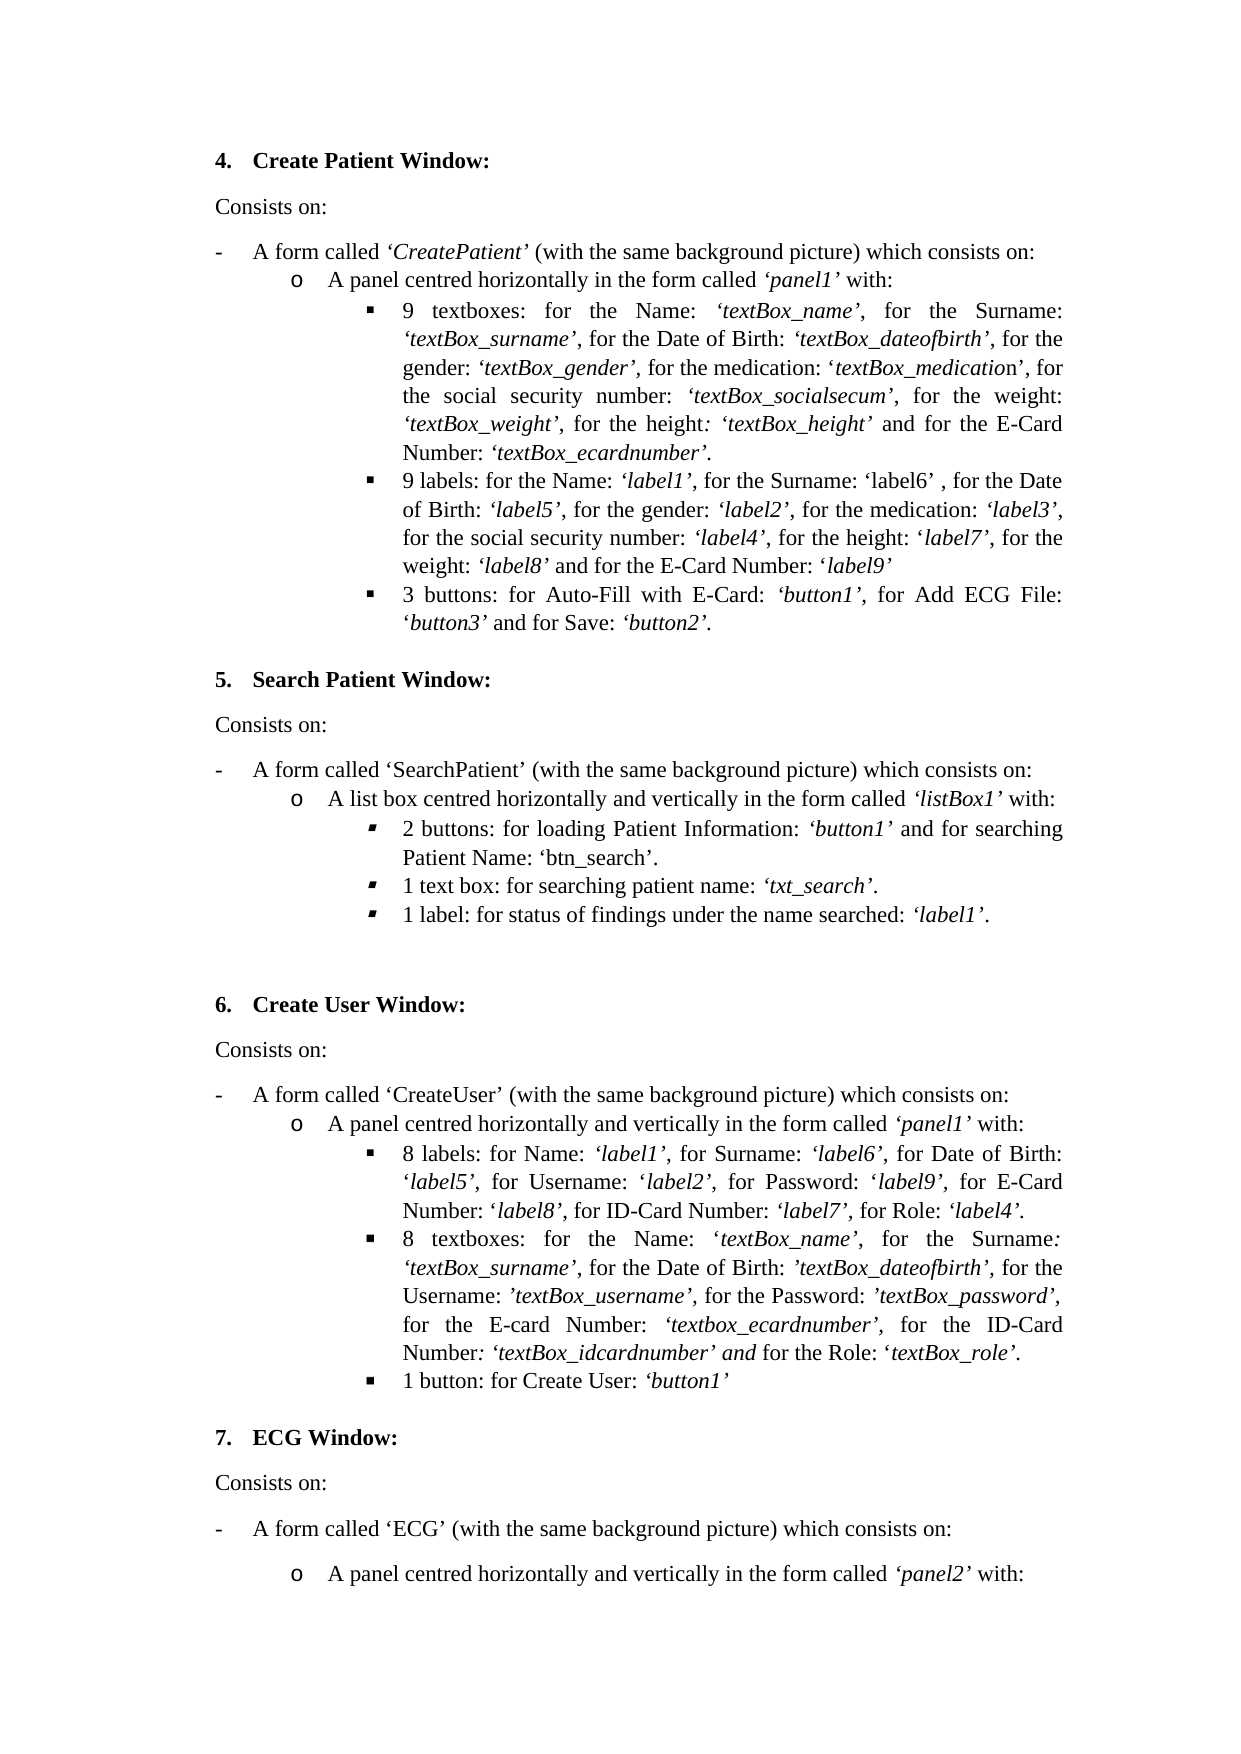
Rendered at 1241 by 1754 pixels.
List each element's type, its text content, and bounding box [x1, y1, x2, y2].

list A list box centred horizontally and vertically in the form called ‘listBox1’ with: [290, 785, 1063, 813]
text Consists on: [215, 1036, 1063, 1062]
list A panel centred horizontally and vertically in the form called ‘panel1’ with: [290, 1109, 1063, 1138]
list 9 labels: for the Name: ‘label1’, for the Surname: ‘label6’ , for the Date of Birth: ‘label5’, for the gender: ‘label2’, for the medication: ‘label3’, for the social security number: ‘label4’, for the height: ‘label7’, for the weight: ‘label8’ and for the E-Card Number: ‘label9’ [365, 467, 1063, 579]
list A form called ‘SearchPatient’ (with the same background picture) which consists on: [215, 757, 1063, 783]
list A panel centred horizontally in the form called ‘panel1’ with: [290, 266, 1063, 294]
list 1 button: for Create User: ‘button1’ [365, 1367, 1063, 1394]
list 1 label: for status of findings under the name searched: ‘label1’. [365, 901, 1063, 927]
list Create Patient Window: [215, 148, 1063, 174]
list A form called ‘CreateUser’ (with the same background picture) which consists on: [215, 1081, 1063, 1107]
list 8 labels: for Name: ‘label1’, for Surname: ‘label6’, for Date of Birth: ‘label5’, for Username: ‘label2’, for Password: ‘label9’, for E-Card Number: ‘label8’, for ID-Card Number: ‘label7’, for Role: ‘label4’. [365, 1140, 1063, 1223]
list 1 text box: for searching patient name: ‘txt_search’. [365, 872, 1063, 899]
list A panel centred horizontally and vertically in the form called ‘panel2’ with: [290, 1560, 1063, 1588]
text Consists on: [215, 1469, 1063, 1496]
list 8 textboxes: for the Name: ‘textBox_name’, for the Surname: ‘textBox_surname’, for the Date of Birth: ’textBox_dateofbirth’, for the Username: ’textBox_username’, for the Password: ’textBox_password’, for the E-card Number: ‘textbox_ecardnumber’, for the ID-Card Number: ‘textBox_idcardnumber’ and for the Role: ‘textBox_role’. [365, 1225, 1063, 1365]
list 2 buttons: for loading Patient Information: ‘button1’ and for searching Patient Name: ‘btn_search’. [365, 815, 1063, 870]
list 3 buttons: for Auto-Fill with E-Card: ‘button1’, for Add ECG File: ‘button3’ and for Save: ‘button2’. [365, 581, 1063, 636]
list ECG Window: [215, 1424, 1063, 1451]
list Search Patient Window: [215, 666, 1063, 693]
list A form called ‘CreatePatient’ (with the same background picture) which consists on: [215, 238, 1063, 264]
list 9 textboxes: for the Name: ‘textBox_name’, for the Surname: ‘textBox_surname’, for the Date of Birth: ‘textBox_dateofbirth’, for the gender: ‘textBox_gender’, for the medication: ‘textBox_medication’, for the social security number: ‘textBox_socialsecum’, for the weight: ‘textBox_weight’, for the height: ‘textBox_height’ and for the E-Card Number: ‘textBox_ecardnumber’. [365, 297, 1063, 465]
list Create User Window: [215, 991, 1063, 1017]
text Consists on: [215, 193, 1063, 219]
text - A form called ‘ECG’ (with the same background picture) which consists on: [215, 1514, 1063, 1541]
text Consists on: [215, 711, 1063, 738]
